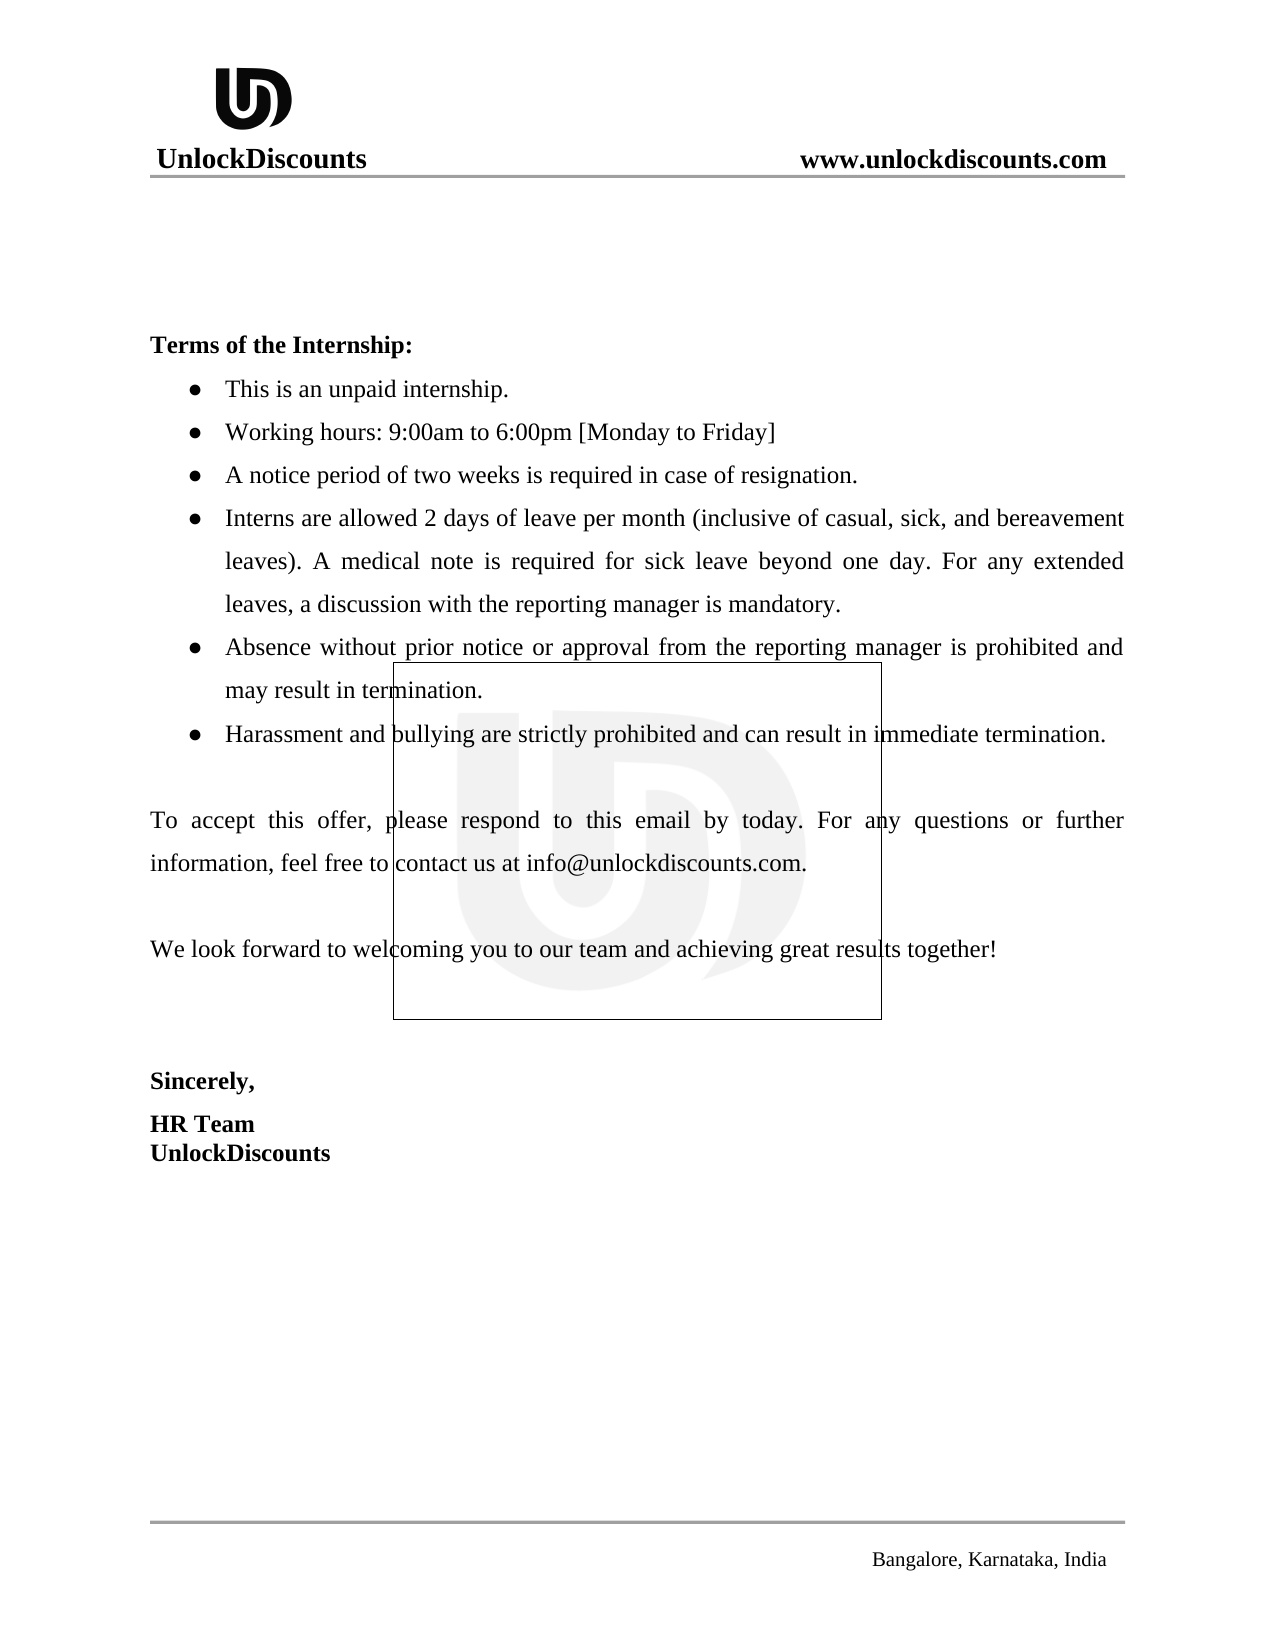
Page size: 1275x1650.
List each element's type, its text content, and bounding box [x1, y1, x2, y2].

text Terms of the Internship: [150, 331, 1125, 359]
list Harassment and bullying are strictly prohibited and can result in immediate termination. [187, 719, 1125, 747]
text We look forward to welcoming you to our team and achieving great results together! [150, 934, 1125, 963]
list A notice period of two weeks is required in case of resignation. [187, 460, 1125, 489]
text Sincerely, [150, 1066, 1125, 1095]
text UnlockDiscounts [150, 1138, 1125, 1167]
list This is an unpaid internship. [187, 374, 1125, 402]
text To accept this offer, please respond to this email by today. For any questions or further information, feel free to contact us at info@unlockdiscounts.com. [150, 805, 1125, 877]
text HR Team [150, 1109, 1125, 1138]
list Absence without prior notice or approval from the reporting manager is prohibited and may result in termination. [187, 632, 1125, 704]
picture [202, 61, 308, 133]
list Working hours: 9:00am to 6:00pm [Monday to Friday] [187, 417, 1125, 446]
list Interns are allowed 2 days of leave per month (inclusive of casual, sick, and bereavement leaves). A medical note is required for sick leave beyond one day. For any extended leaves, a discussion with the reporting manager is mandatory. [187, 503, 1125, 618]
